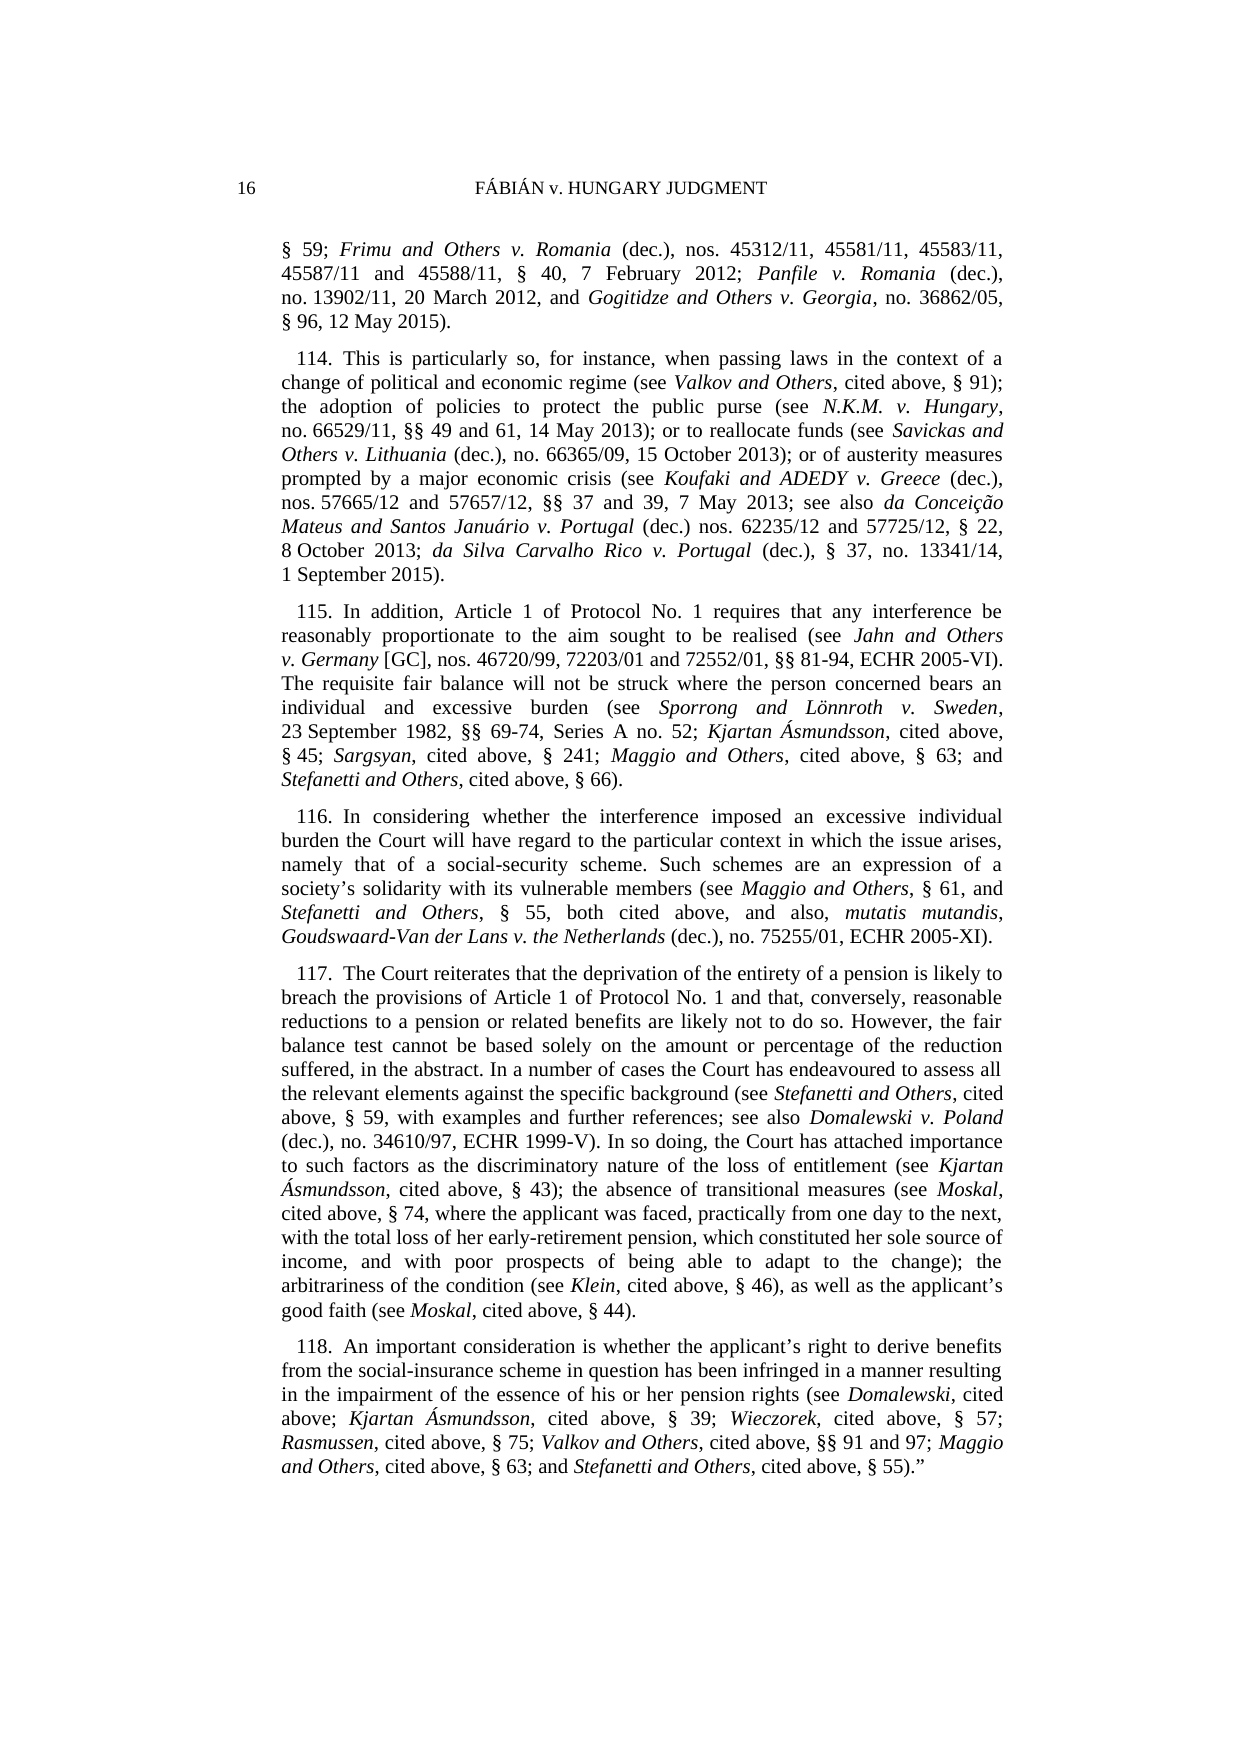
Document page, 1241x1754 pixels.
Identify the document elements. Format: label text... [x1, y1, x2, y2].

text 118. An important consideration is whether the applicant’s right to derive benefits from the social-insurance scheme in question has been infringed in a manner resulting in the impairment of the essence of his or her pension rights (see Domalewski, cited above; Kjartan Ásmundsson, cited above, § 39; Wieczorek, cited above, § 57; Rasmussen, cited above, § 75; Valkov and Others, cited above, §§ 91 and 97; Maggio and Others, cited above, § 63; and Stefanetti and Others, cited above, § 55).” [281, 1334, 1003, 1478]
text 116. In considering whether the interference imposed an excessive individual burden the Court will have regard to the particular context in which the issue arises, namely that of a social-security scheme. Such schemes are an expression of a society’s solidarity with its vulnerable members (see Maggio and Others, § 61, and Stefanetti and Others, § 55, both cited above, and also, mutatis mutandis, Goudswaard-Van der Lans v. the Netherlands (dec.), no. 75255/01, ECHR 2005-XI). [281, 804, 1003, 948]
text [281, 237, 1003, 333]
text 114. This is particularly so, for instance, when passing laws in the context of a change of political and economic regime (see Valkov and Others, cited above, § 91); the adoption of policies to protect the public purse (see N.K.M. v. Hungary, no. 66529/11, §§ 49 and 61, 14 May 2013); or to reallocate funds (see Savickas and Others v. Lithuania (dec.), no. 66365/09, 15 October 2013); or of austerity measures prompted by a major economic crisis (see Koufaki and ADEDY v. Greece (dec.), nos. 57665/12 and 57657/12, §§ 37 and 39, 7 May 2013; see also da Conceição Mateus and Santos Januário v. Portugal (dec.) nos. 62235/12 and 57725/12, § 22, 8 October 2013; da Silva Carvalho Rico v. Portugal (dec.), § 37, no. 13341/14, 1 September 2015). [281, 346, 1003, 586]
text 115. In addition, Article 1 of Protocol No. 1 requires that any interference be reasonably proportionate to the aim sought to be realised (see Jahn and Others v. Germany [GC], nos. 46720/99, 72203/01 and 72552/01, §§ 81-94, ECHR 2005-VI). The requisite fair balance will not be struck where the person concerned bears an individual and excessive burden (see Sporrong and Lönnroth v. Sweden, 23 September 1982, §§ 69-74, Series A no. 52; Kjartan Ásmundsson, cited above, § 45; Sargsyan, cited above, § 241; Maggio and Others, cited above, § 63; and Stefanetti and Others, cited above, § 66). [281, 599, 1003, 791]
text 117. The Court reiterates that the deprivation of the entirety of a pension is likely to breach the provisions of Article 1 of Protocol No. 1 and that, conversely, reasonable reductions to a pension or related benefits are likely not to do so. However, the fair balance test cannot be based solely on the amount or percentage of the reduction suffered, in the abstract. In a number of cases the Court has endeavoured to assess all the relevant elements against the specific background (see Stefanetti and Others, cited above, § 59, with examples and further references; see also Domalewski v. Poland (dec.), no. 34610/97, ECHR 1999-V). In so doing, the Court has attached importance to such factors as the discriminatory nature of the loss of entitlement (see Kjartan Ásmundsson, cited above, § 43); the absence of transitional measures (see Moskal, cited above, § 74, where the applicant was faced, practically from one day to the next, with the total loss of her early-retirement pension, which constituted her sole source of income, and with poor prospects of being able to adapt to the change); the arbitrariness of the condition (see Klein, cited above, § 46), as well as the applicant’s good faith (see Moskal, cited above, § 44). [281, 961, 1003, 1322]
